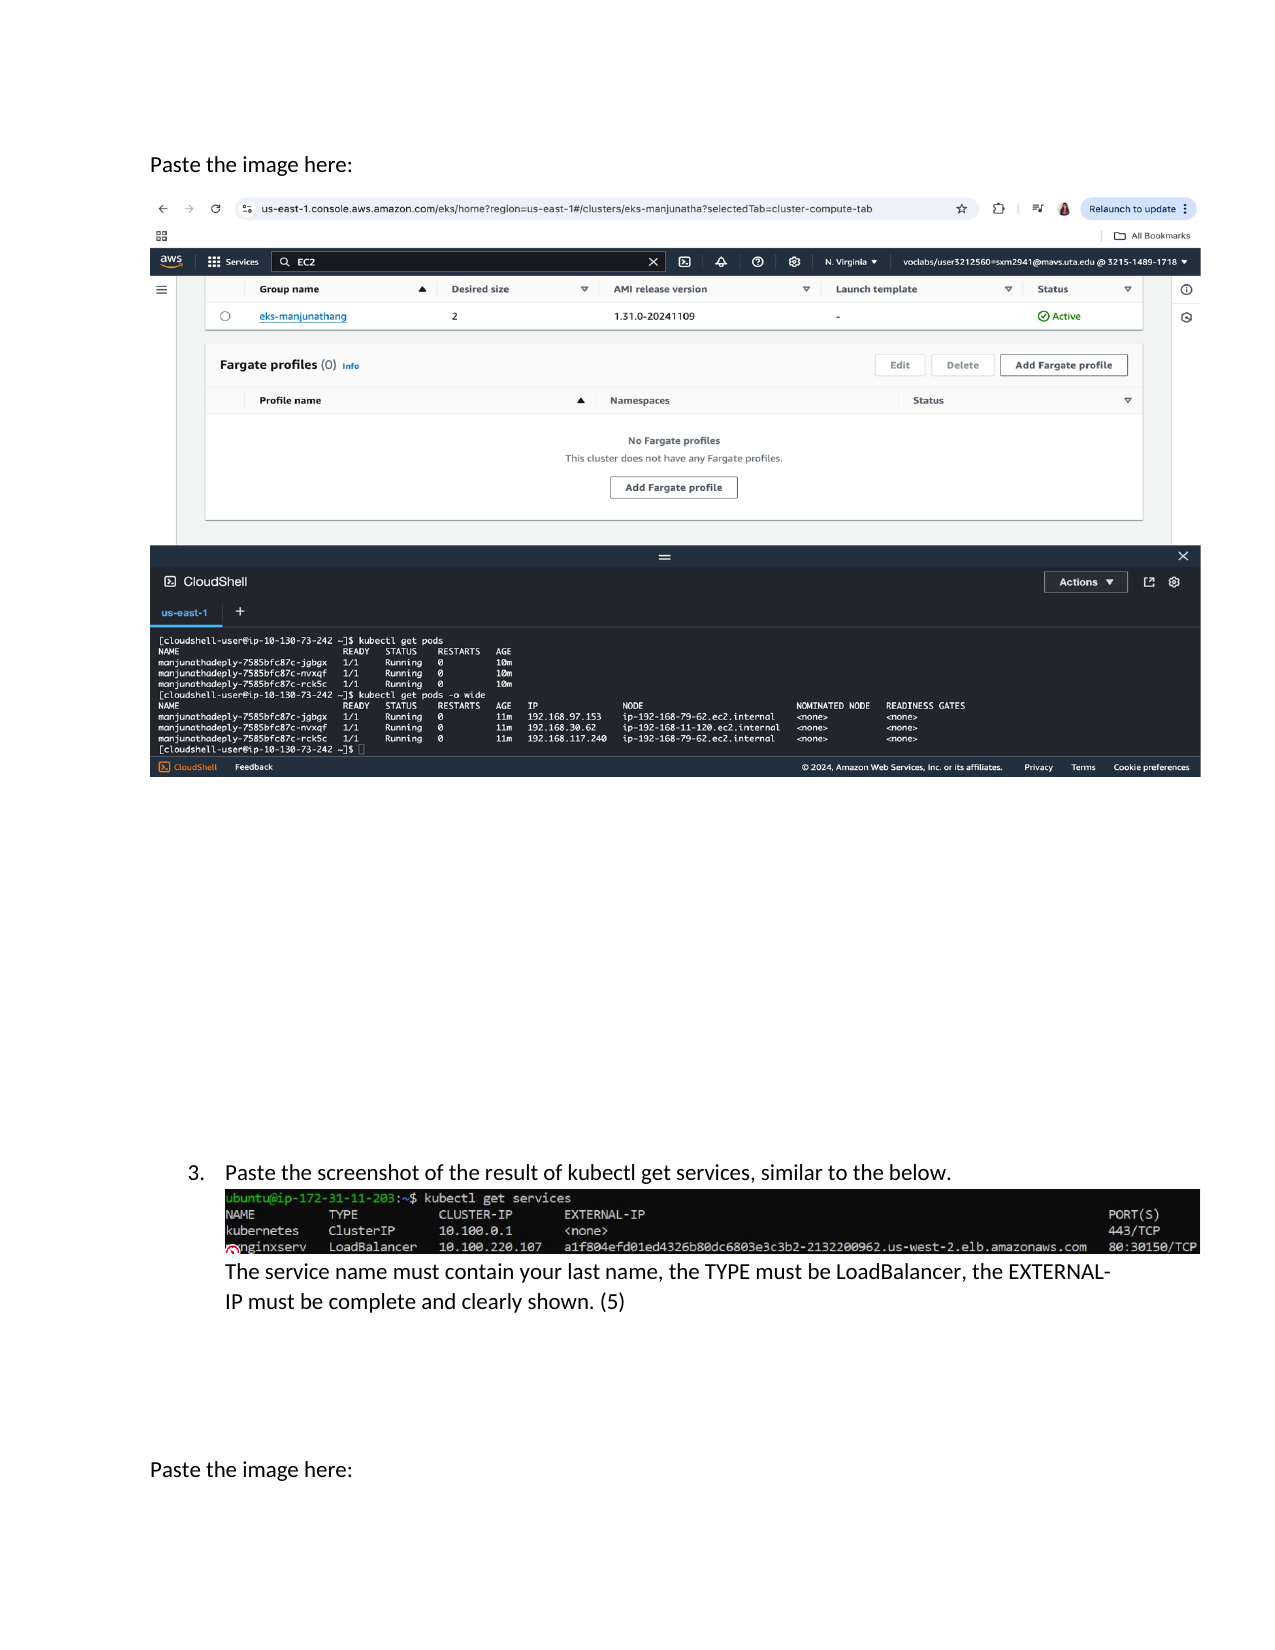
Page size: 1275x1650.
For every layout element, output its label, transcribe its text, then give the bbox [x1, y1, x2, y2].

list The service name must contain your last name, the TYPE must be LoadBalancer, the EXTERNAL-IP must be complete and clearly shown. (5) [225, 1257, 1125, 1315]
picture [150, 196, 1201, 777]
text Paste the image here: [150, 150, 1125, 178]
text Paste the image here: [150, 1455, 1125, 1483]
picture [225, 1188, 1200, 1255]
list Paste the screenshot of the result of kubectl get services, similar to the below. [187, 1158, 1125, 1186]
